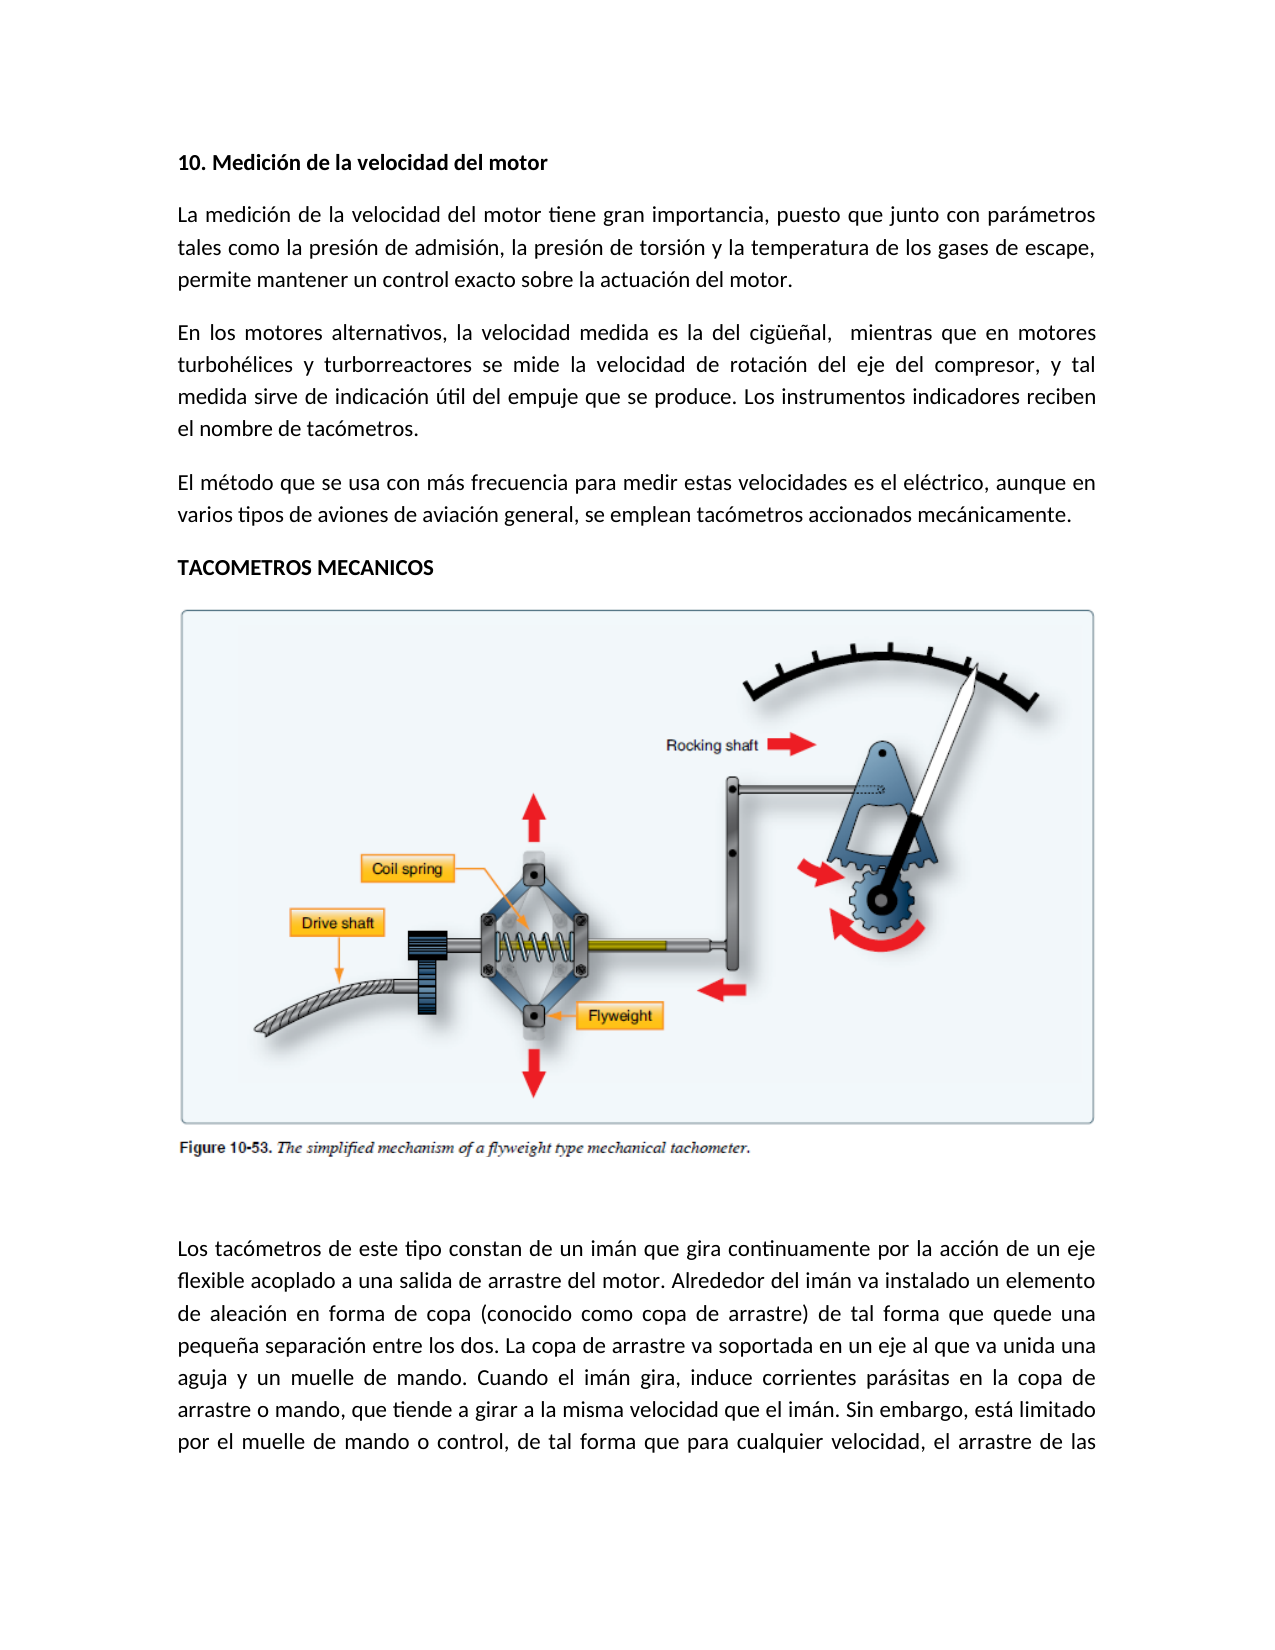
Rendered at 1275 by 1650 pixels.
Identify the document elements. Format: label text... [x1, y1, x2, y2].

text El método que se usa con más frecuencia para medir estas velocidades es el eléctrico, aunque en varios tipos de aviones de aviación general, se emplean tacómetros accionados mecánicamente. [177, 468, 1098, 528]
text En los motores alternativos, la velocidad medida es la del cigüeñal, mientras que en motores turbohélices y turborreactores se mide la velocidad de rotación del eje del compresor, y tal medida sirve de indicación útil del empuje que se produce. Los instrumentos indicadores reciben el nombre de tacómetros. [177, 318, 1098, 443]
text 10. Medición de la velocidad del motor [177, 148, 1098, 176]
text La medición de la velocidad del motor tiene gran importancia, puesto que junto con parámetros tales como la presión de admisión, la presión de torsión y la temperatura de los gases de escape, permite mantener un control exacto sobre la actuación del motor. [177, 201, 1098, 293]
text TACOMETROS MECANICOS [177, 553, 1098, 581]
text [177, 1234, 1098, 1456]
